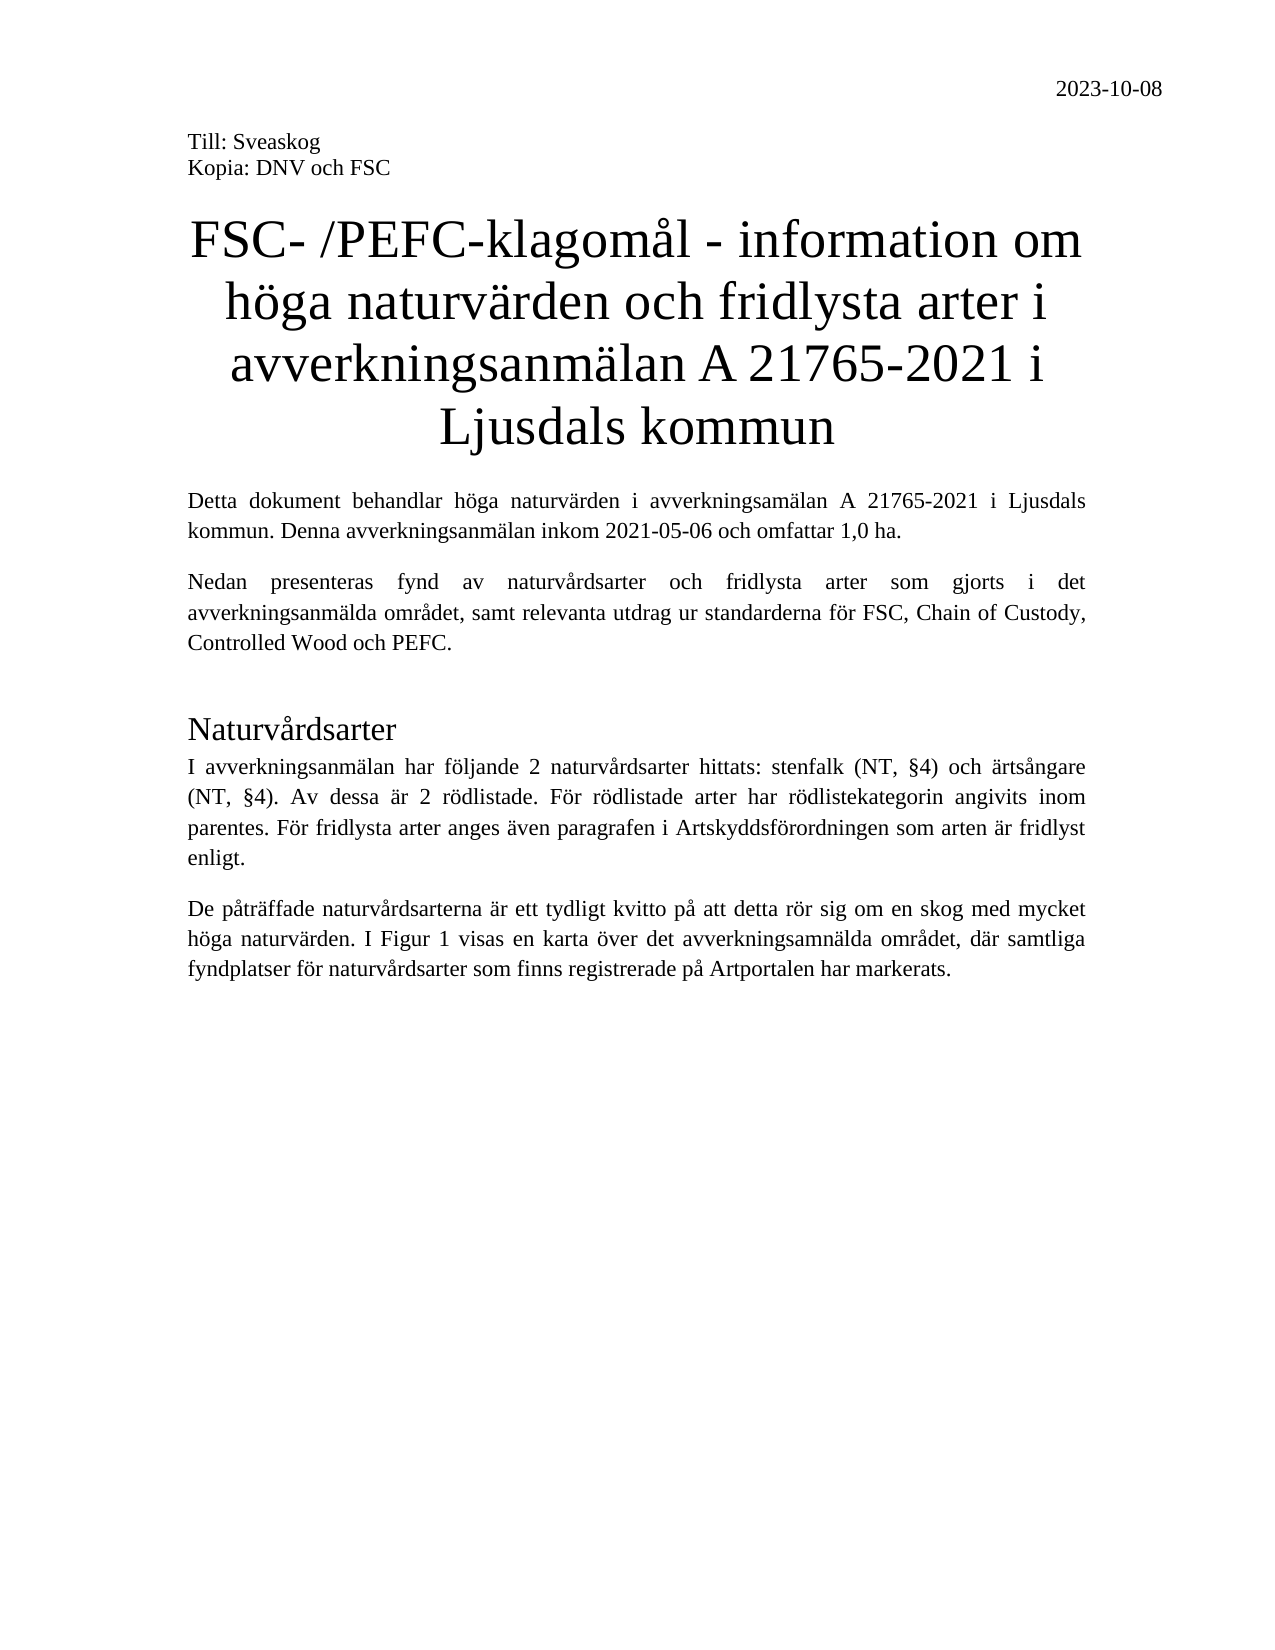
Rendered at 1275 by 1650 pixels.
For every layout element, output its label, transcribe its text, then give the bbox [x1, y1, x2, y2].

text Nedan presenteras fynd av naturvårdsarter och fridlysta arter som gjorts i det avverkningsanmälda området, samt relevanta utdrag ur standarderna för FSC, Chain of Custody, Controlled Wood och PEFC. [187, 568, 1087, 655]
text I avverkningsanmälan har följande 2 naturvårdsarter hittats: stenfalk (NT, §4) och ärtsångare (NT, §4). Av dessa är 2 rödlistade. För rödlistade arter har rödlistekategorin angivits inom parentes. För fridlysta arter anges även paragrafen i Artskyddsförordningen som arten är fridlyst enligt. [187, 753, 1087, 870]
text De påträffade naturvårdsarterna är ett tydligt kvitto på att detta rör sig om en skog med mycket höga naturvärden. I Figur 1 visas en karta över det avverkningsamnälda området, där samtliga fyndplatser för naturvårdsarter som finns registrerade på Artportalen har markerats. [187, 895, 1087, 982]
subtitle Naturvårdsarter [187, 709, 1087, 747]
title FSC- /PEFC-klagomål - information om höga naturvärden och fridlysta arter i avverkningsanmälan A 21765-2021 i Ljusdals kommun [187, 207, 1087, 456]
text Detta dokument behandlar höga naturvärden i avverkningsamälan A 21765-2021 i Ljusdals kommun. Denna avverkningsanmälan inkom 2021-05-06 och omfattar 1,0 ha. [187, 487, 1087, 544]
